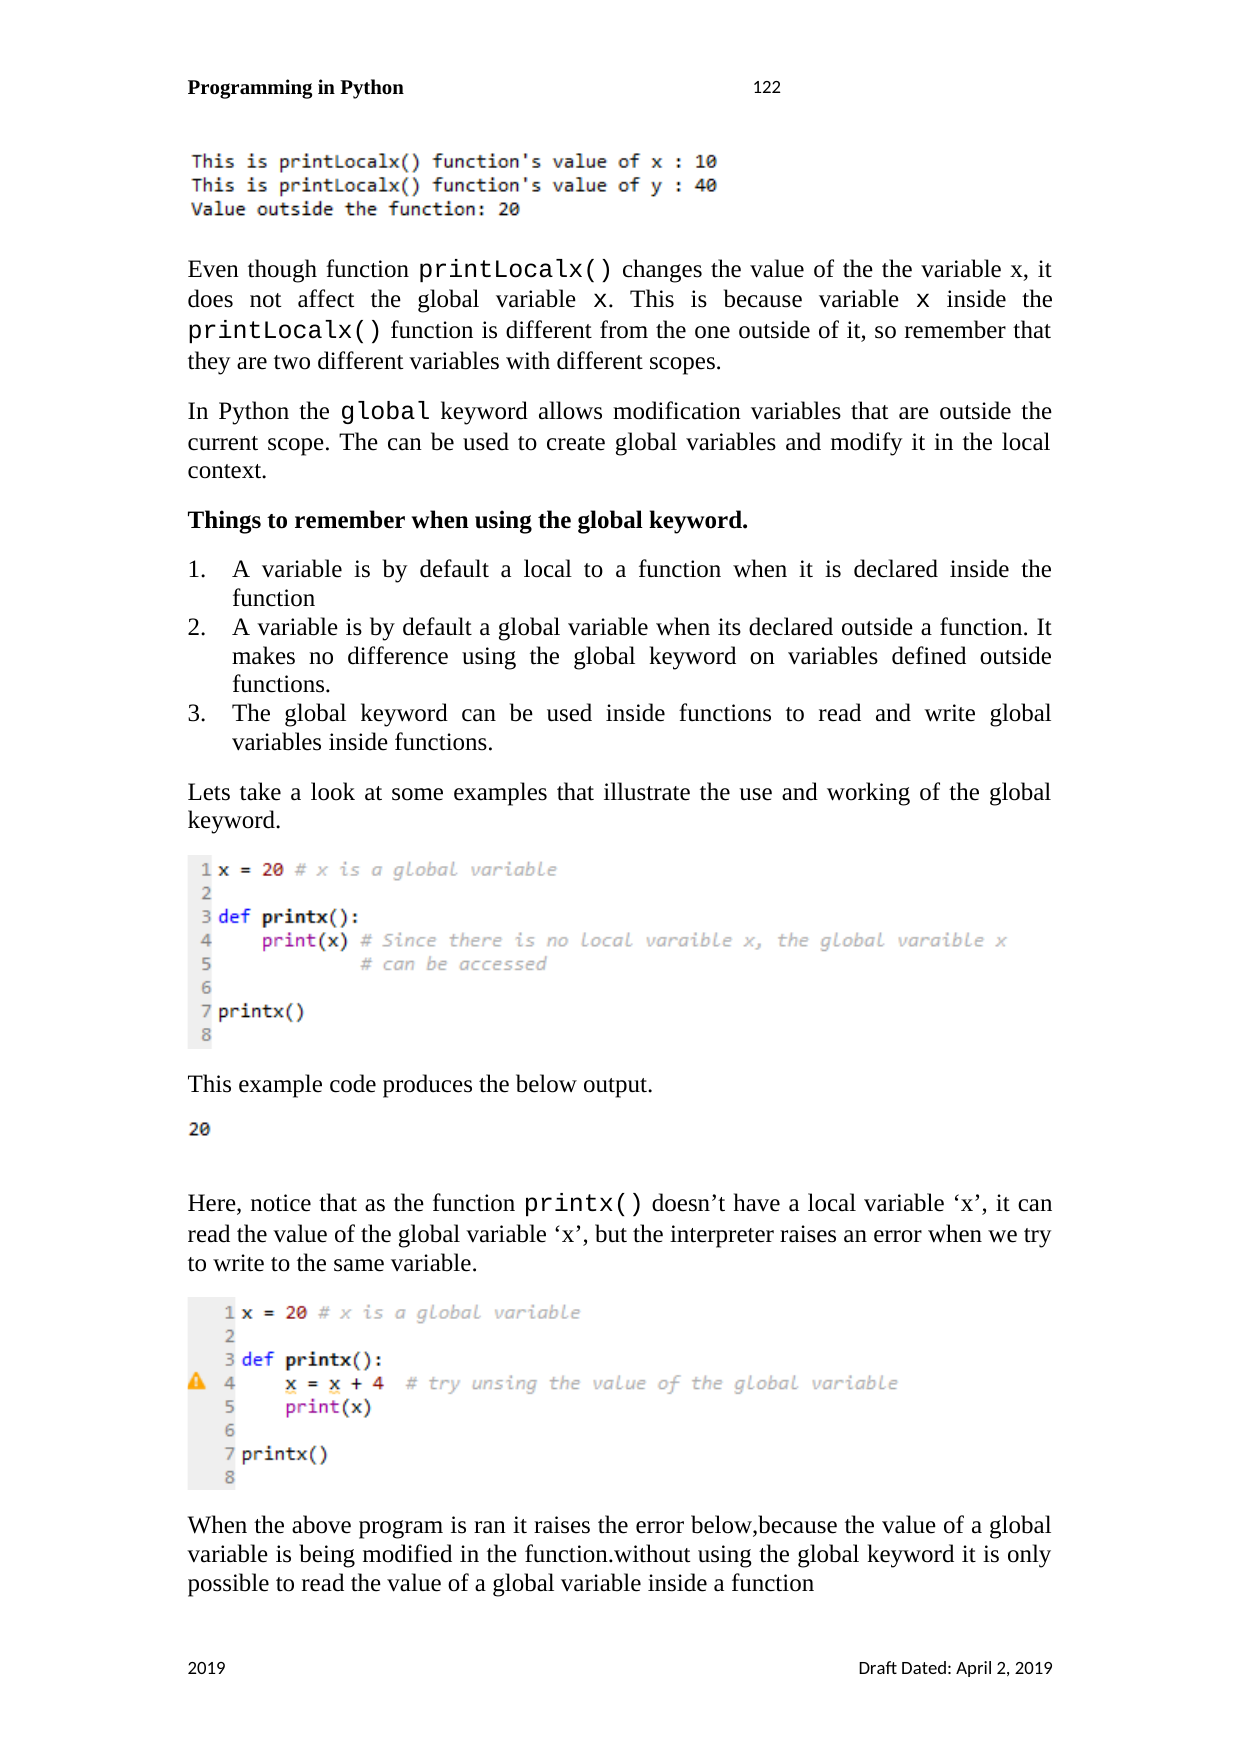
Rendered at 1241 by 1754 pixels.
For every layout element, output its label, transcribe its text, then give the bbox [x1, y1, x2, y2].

list When the above program is ran it raises the error below,because the value of a global variable is being modified in the function.without using the global keyword it is only possible to read the value of a global variable inside a function [187, 1511, 1053, 1597]
picture [187, 855, 1013, 1049]
list Lets take a look at some examples that illustrate the use and working of the global keyword. [187, 777, 1053, 834]
list This example code produces the below output. [187, 1069, 1053, 1098]
list The global keyword can be used inside functions to read and write global variables inside functions. [187, 698, 1053, 756]
picture [187, 1119, 358, 1168]
list Even though function printLocalx() changes the value of the the variable x, it does not affect the global variable x. This is because variable x inside the printLocalx() function is different from the one outside of it, so remember that they are two different variables with different scopes. [187, 254, 1053, 375]
list Things to remember when using the global keyword. [187, 505, 1053, 534]
list A variable is by default a global variable when its declared outside a function. It makes no difference using the global keyword on variables defined outside functions. [187, 612, 1053, 698]
picture [187, 1297, 952, 1490]
list A variable is by default a local to a function when it is declared inside the function [187, 554, 1053, 612]
list In Python the global keyword allows modification variables that are outside the current scope. The can be used to create global variables and modify it in the local context. [187, 396, 1053, 484]
list Here, notice that as the function printx() doesn’t have a local variable ‘x’, it can read the value of the global variable ‘x’, but the interpreter raises an error when we try to write to the same variable. [187, 1188, 1053, 1277]
picture [187, 150, 739, 233]
